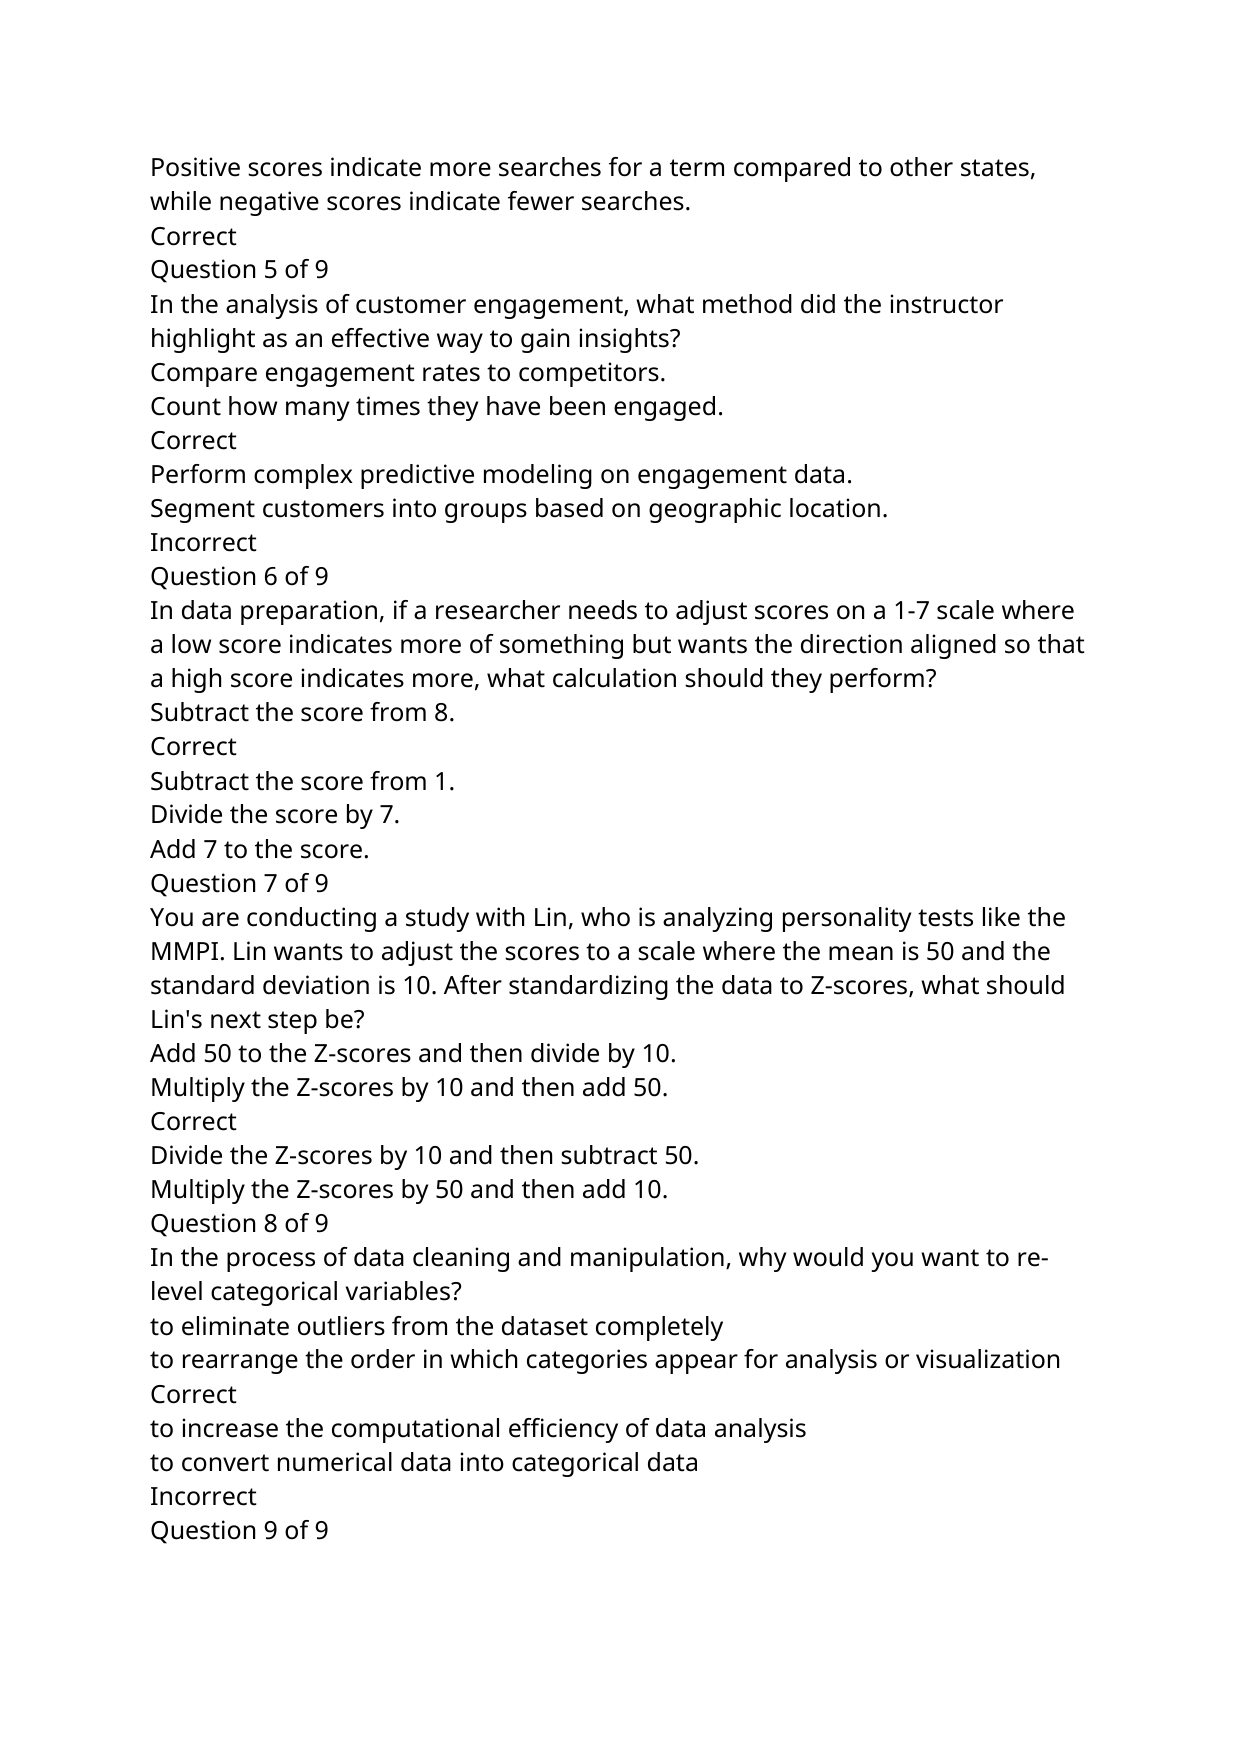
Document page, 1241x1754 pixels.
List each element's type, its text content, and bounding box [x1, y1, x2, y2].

text Question 9 of 9 [150, 1512, 1090, 1547]
text Correct [150, 1376, 1090, 1410]
text to eliminate outliers from the dataset completely [150, 1308, 1090, 1342]
text to convert numerical data into categorical data [150, 1444, 1090, 1478]
text Positive scores indicate more searches for a term compared to other states, while negative scores indicate fewer searches. [150, 150, 1090, 218]
text In the process of data cleaning and manipulation, why would you want to re-level categorical variables? [150, 1240, 1090, 1308]
text to increase the computational efficiency of data analysis [150, 1410, 1090, 1444]
text Incorrect [150, 1478, 1090, 1512]
text Count how many times they have been engaged. [150, 388, 1090, 422]
text In the analysis of customer engagement, what method did the instructor highlight as an effective way to gain insights? [150, 286, 1090, 354]
text You are conducting a study with Lin, who is analyzing personality tests like the MMPI. Lin wants to adjust the scores to a scale where the mean is 50 and the standard deviation is 10. After standardizing the data to Z-scores, what should Lin's next step be? [150, 899, 1090, 1036]
text Correct [150, 218, 1090, 252]
text In data preparation, if a researcher needs to adjust scores on a 1-7 scale where a low score indicates more of something but wants the direction aligned so that a high score indicates more, what calculation should they perform? [150, 593, 1090, 695]
text Divide the Z-scores by 10 and then subtract 50. [150, 1138, 1090, 1172]
text to rearrange the order in which categories appear for analysis or visualization [150, 1342, 1090, 1376]
text Multiply the Z-scores by 10 and then add 50. [150, 1070, 1090, 1104]
text Add 50 to the Z-scores and then divide by 10. [150, 1036, 1090, 1070]
text Question 8 of 9 [150, 1206, 1090, 1240]
text Compare engagement rates to competitors. [150, 354, 1090, 388]
text Question 7 of 9 [150, 865, 1090, 899]
text Correct [150, 422, 1090, 457]
text Subtract the score from 1. [150, 763, 1090, 797]
text Perform complex predictive modeling on engagement data. [150, 457, 1090, 491]
text Incorrect [150, 525, 1090, 559]
text Correct [150, 729, 1090, 763]
text Subtract the score from 8. [150, 695, 1090, 729]
text Correct [150, 1104, 1090, 1138]
text Segment customers into groups based on geographic location. [150, 491, 1090, 525]
text Add 7 to the score. [150, 831, 1090, 865]
text Multiply the Z-scores by 50 and then add 10. [150, 1172, 1090, 1206]
text Question 6 of 9 [150, 559, 1090, 593]
text Question 5 of 9 [150, 252, 1090, 286]
text Divide the score by 7. [150, 797, 1090, 831]
